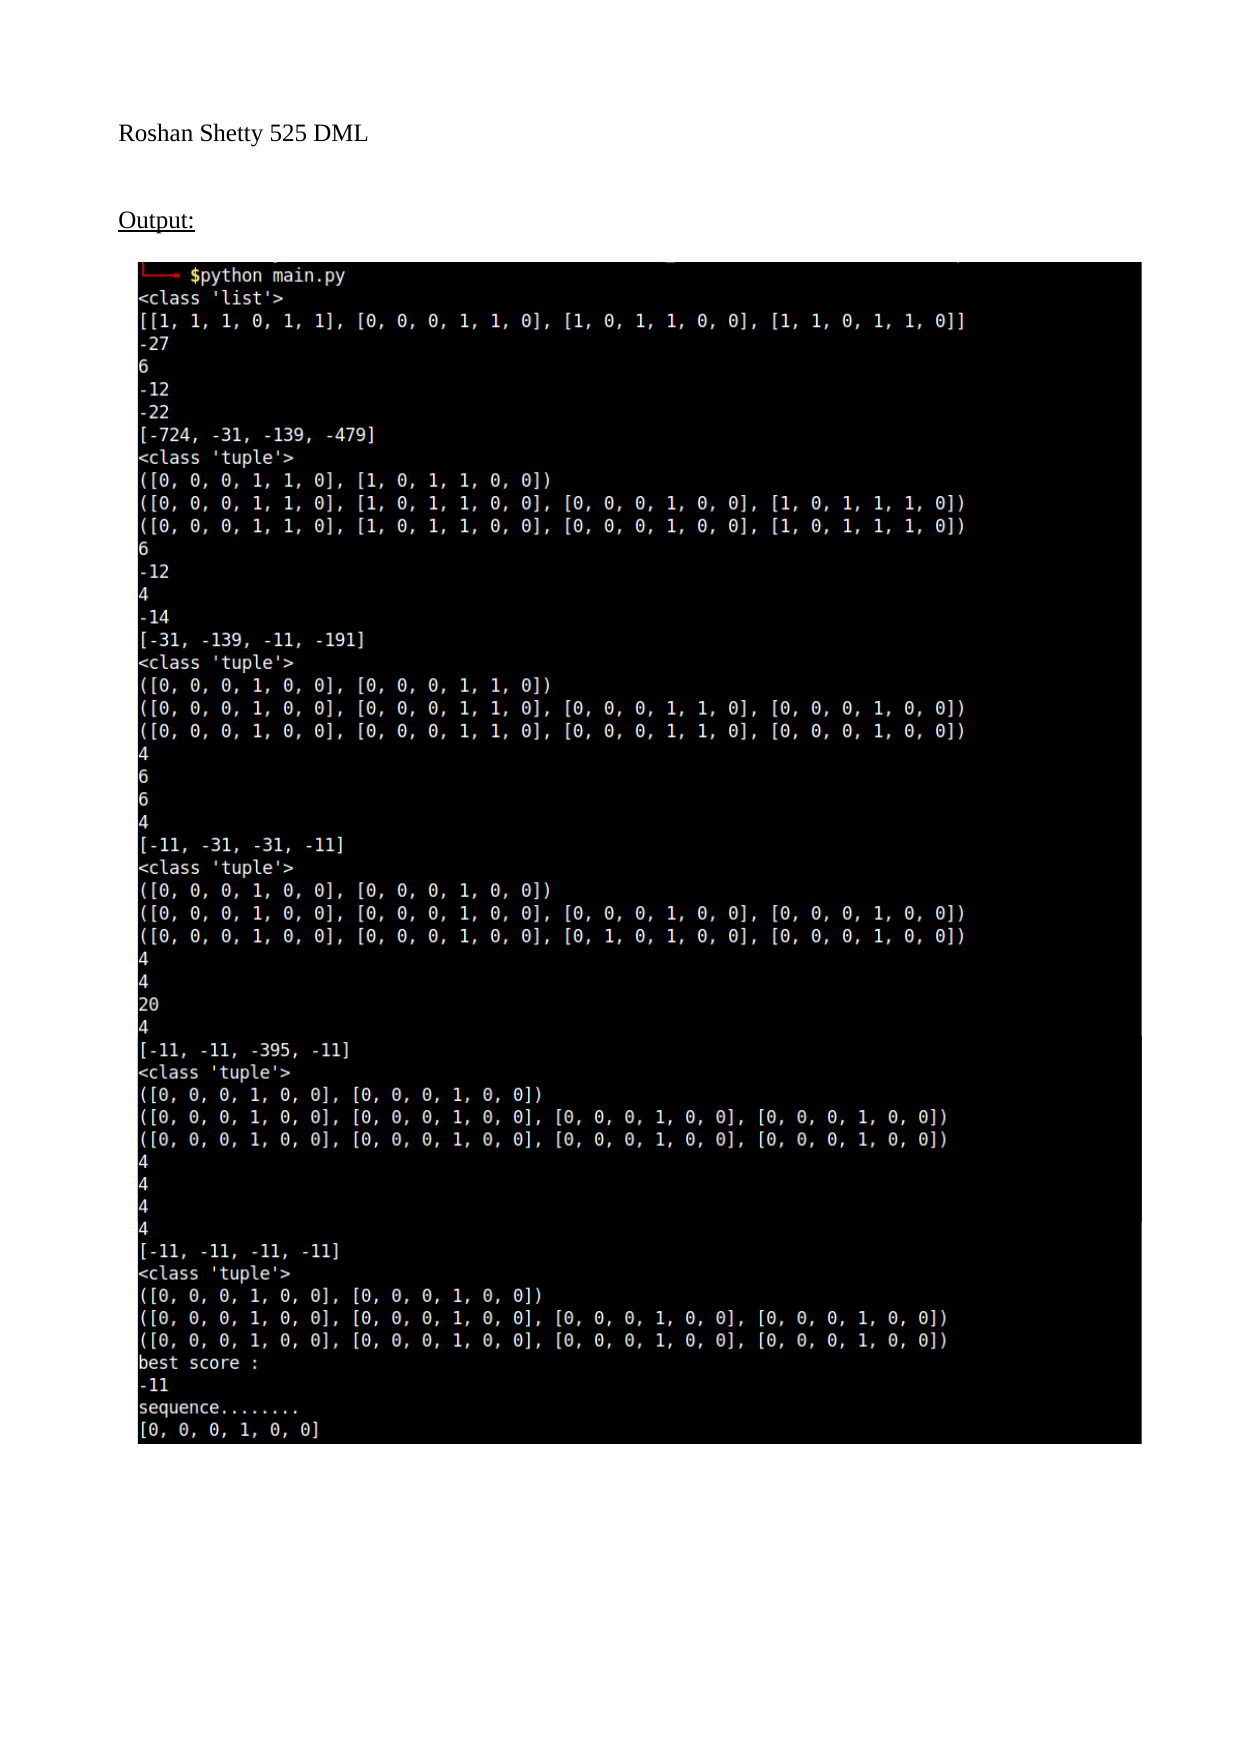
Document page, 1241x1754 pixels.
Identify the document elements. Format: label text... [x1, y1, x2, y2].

picture [137, 262, 1142, 1444]
text Output: [118, 205, 1122, 234]
